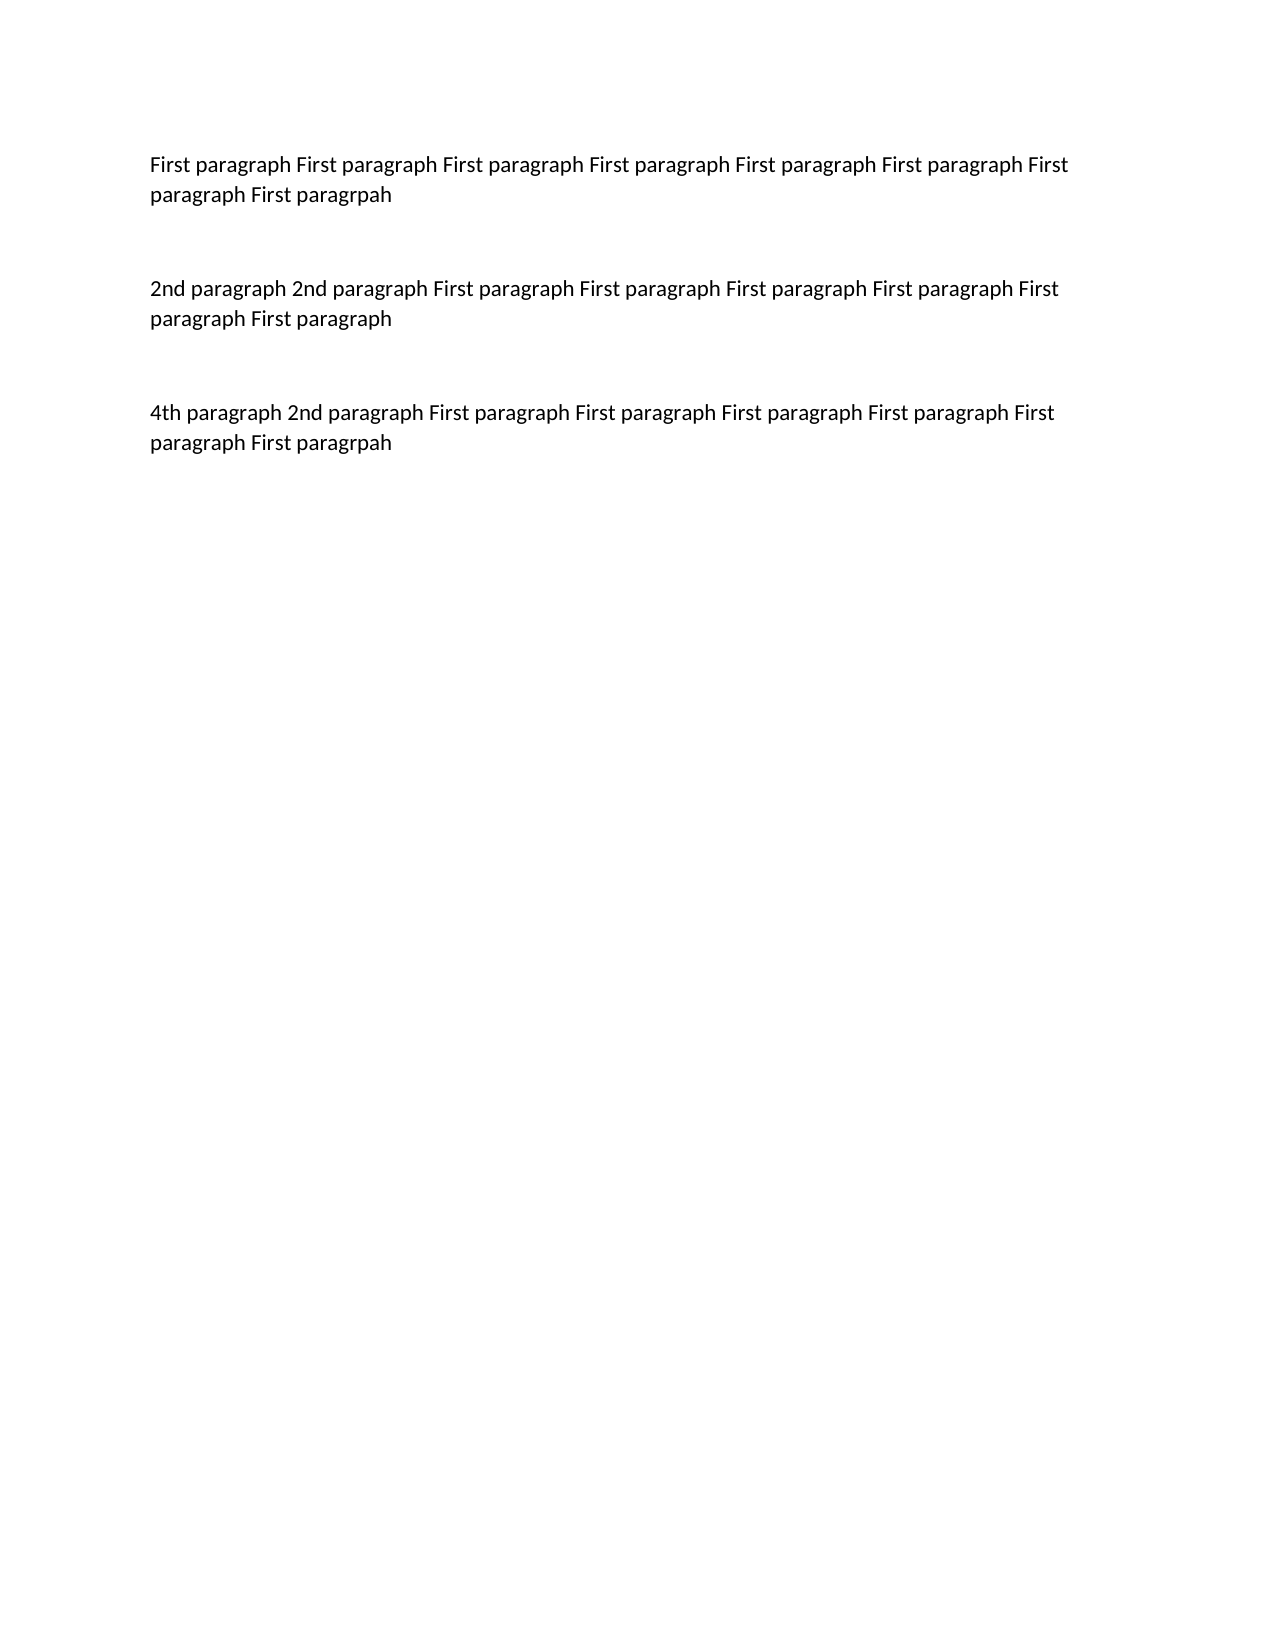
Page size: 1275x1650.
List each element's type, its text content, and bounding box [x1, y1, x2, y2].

text 2nd paragraph 2nd paragraph First paragraph First paragraph First paragraph First paragraph First paragraph First paragraph [150, 274, 1125, 332]
text First paragraph First paragraph First paragraph First paragraph First paragraph First paragraph First paragraph First paragrpah [150, 150, 1125, 208]
text 4th paragraph 2nd paragraph First paragraph First paragraph First paragraph First paragraph First paragraph First paragrpah [150, 398, 1125, 456]
